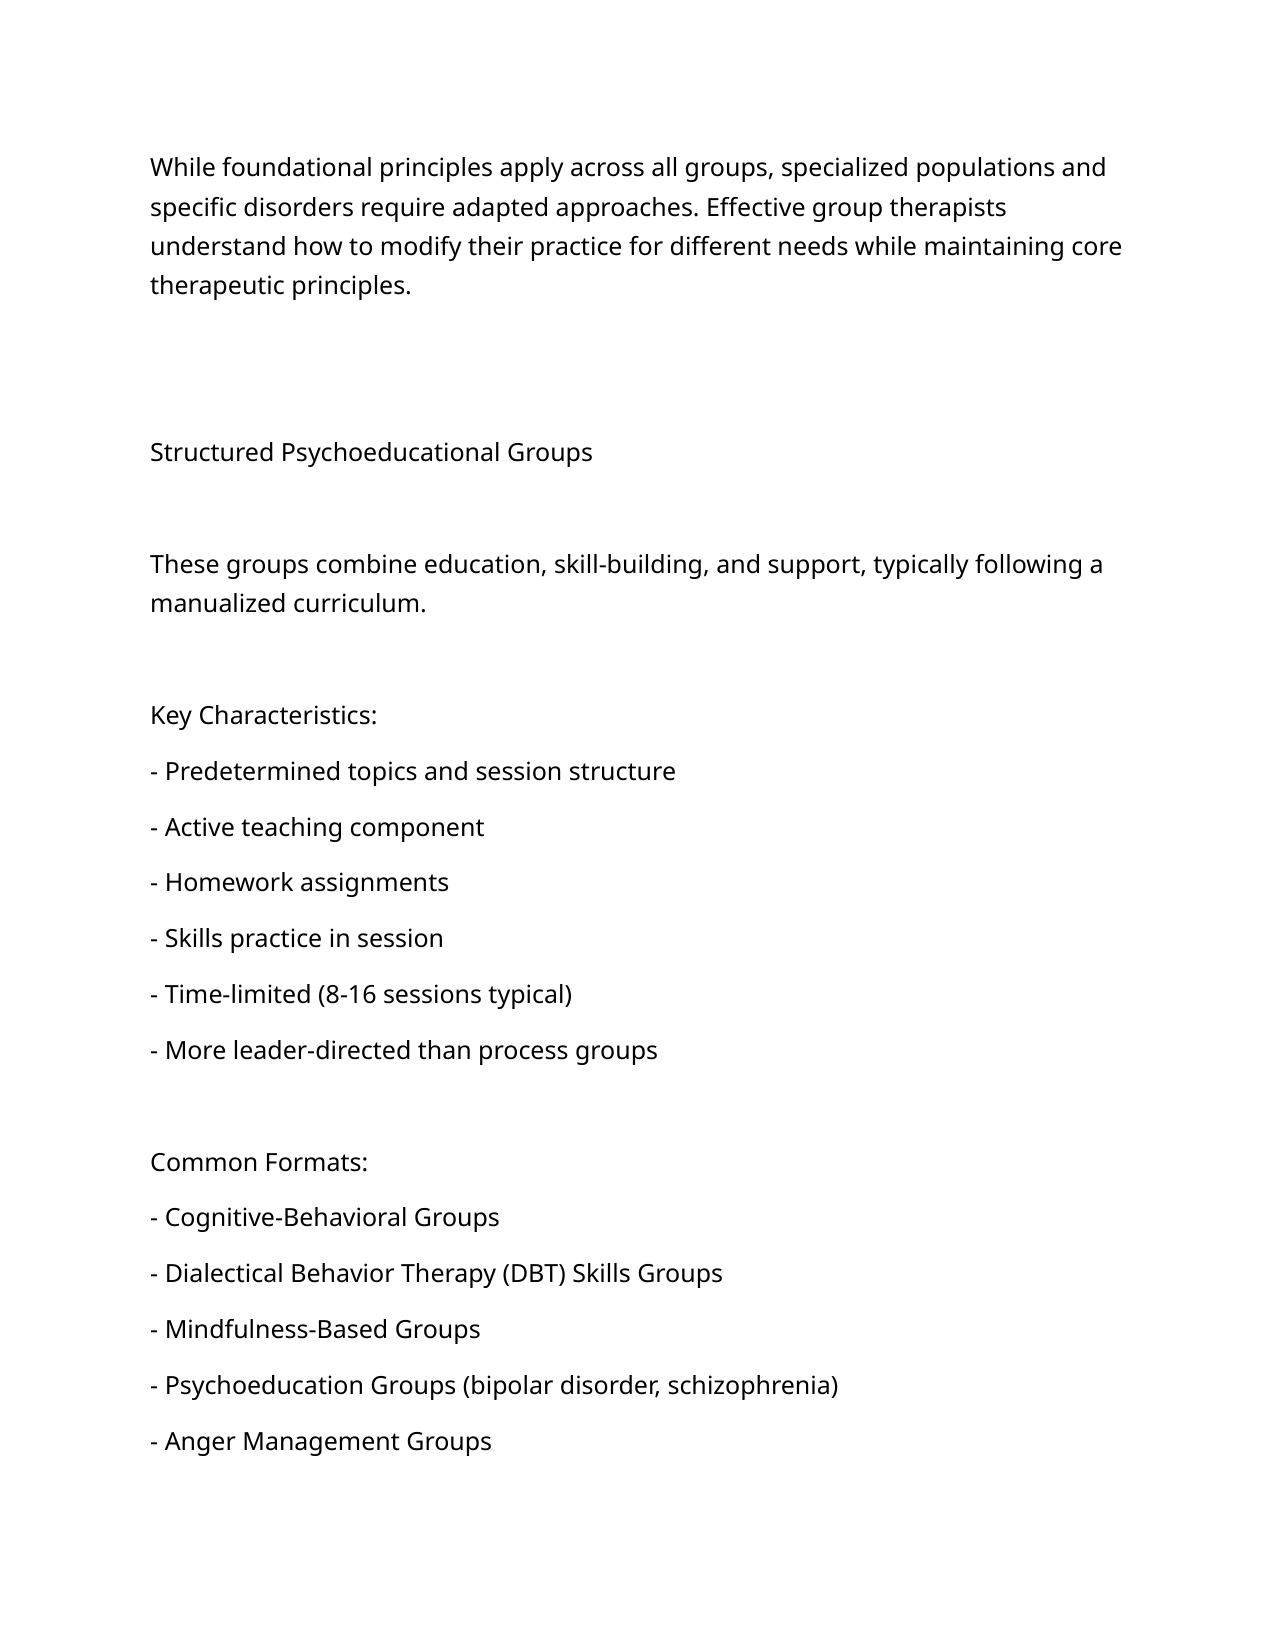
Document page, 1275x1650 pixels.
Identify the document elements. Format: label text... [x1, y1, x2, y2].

text - Dialectical Behavior Therapy (DBT) Skills Groups [150, 1256, 1125, 1290]
text - Active teaching component [150, 809, 1125, 843]
text Common Formats: [150, 1144, 1125, 1178]
text - Predetermined topics and session structure [150, 753, 1125, 787]
text While foundational principles apply across all groups, specialized populations and specific disorders require adapted approaches. Effective group therapists understand how to modify their practice for different needs while maintaining core therapeutic principles. [150, 150, 1125, 302]
text Key Characteristics: [150, 697, 1125, 732]
text - Skills practice in session [150, 921, 1125, 955]
text Structured Psychoeducational Groups [150, 435, 1125, 469]
text - Anger Management Groups [150, 1423, 1125, 1457]
text - Homework assignments [150, 865, 1125, 899]
text - More leader-directed than process groups [150, 1032, 1125, 1067]
text These groups combine education, skill-building, and support, typically following a manualized curriculum. [150, 547, 1125, 620]
text - Mindfulness-Based Groups [150, 1312, 1125, 1346]
text - Psychoeducation Groups (bipolar disorder, schizophrenia) [150, 1367, 1125, 1402]
text - Cognitive-Behavioral Groups [150, 1200, 1125, 1234]
text - Time-limited (8-16 sessions typical) [150, 977, 1125, 1011]
